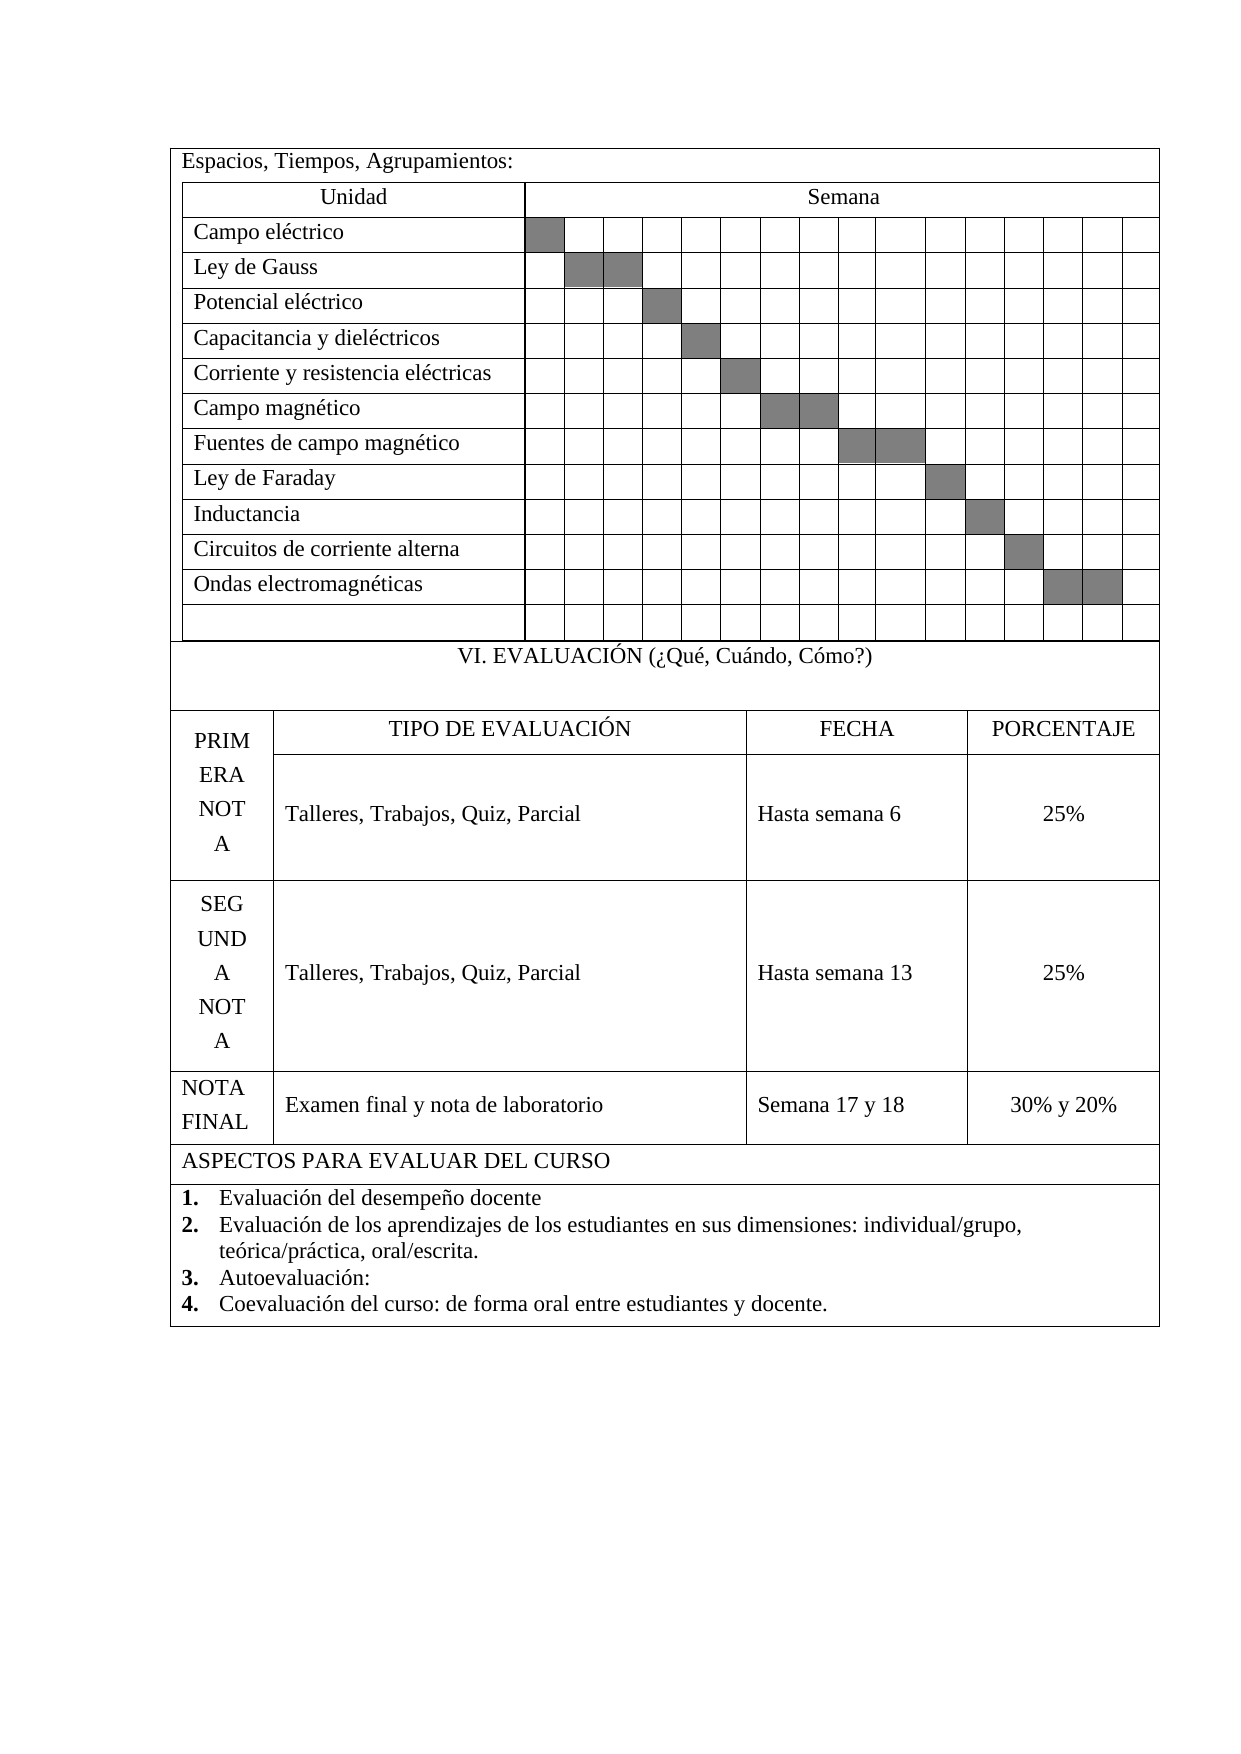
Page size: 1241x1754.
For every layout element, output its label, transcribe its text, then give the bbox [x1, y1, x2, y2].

table_cell Evaluación del desempeño docente Evaluación de los aprendizajes de los estudiantes en sus dimensiones: individual/grupo, teórica/práctica, oral/escrita. Autoevaluación: Coevaluación del curso: de forma oral entre estudiantes y docente. [171, 1185, 1159, 1326]
table_cell Semana 17 y 18 [747, 1072, 967, 1144]
table_cell Hasta semana 13 [747, 881, 967, 1071]
table_cell Hasta semana 6 [747, 755, 967, 880]
table_cell NOTA FINAL [171, 1072, 273, 1144]
table_cell 30% y 20% [968, 1072, 1159, 1144]
table_cell FECHA [747, 711, 967, 754]
table_cell PORCENTAJE [968, 711, 1159, 754]
table_cell VI. EVALUACIÓN (¿Qué, Cuándo, Cómo?) [171, 642, 1159, 710]
table_cell Examen final y nota de laboratorio [274, 1072, 746, 1144]
table_cell 25% [968, 755, 1159, 880]
table_cell Espacios, Tiempos, Agrupamientos: [171, 149, 1159, 641]
table_cell PRIMERA NOTA [171, 711, 273, 880]
table_cell Talleres, Trabajos, Quiz, Parcial [274, 881, 746, 1071]
table_cell Talleres, Trabajos, Quiz, Parcial [274, 755, 746, 880]
table_cell 25% [968, 881, 1159, 1071]
table_cell ASPECTOS PARA EVALUAR DEL CURSO [171, 1145, 1159, 1183]
table_cell TIPO DE EVALUACIÓN [274, 711, 746, 754]
table_cell SEGUNDA NOTA [171, 881, 273, 1071]
